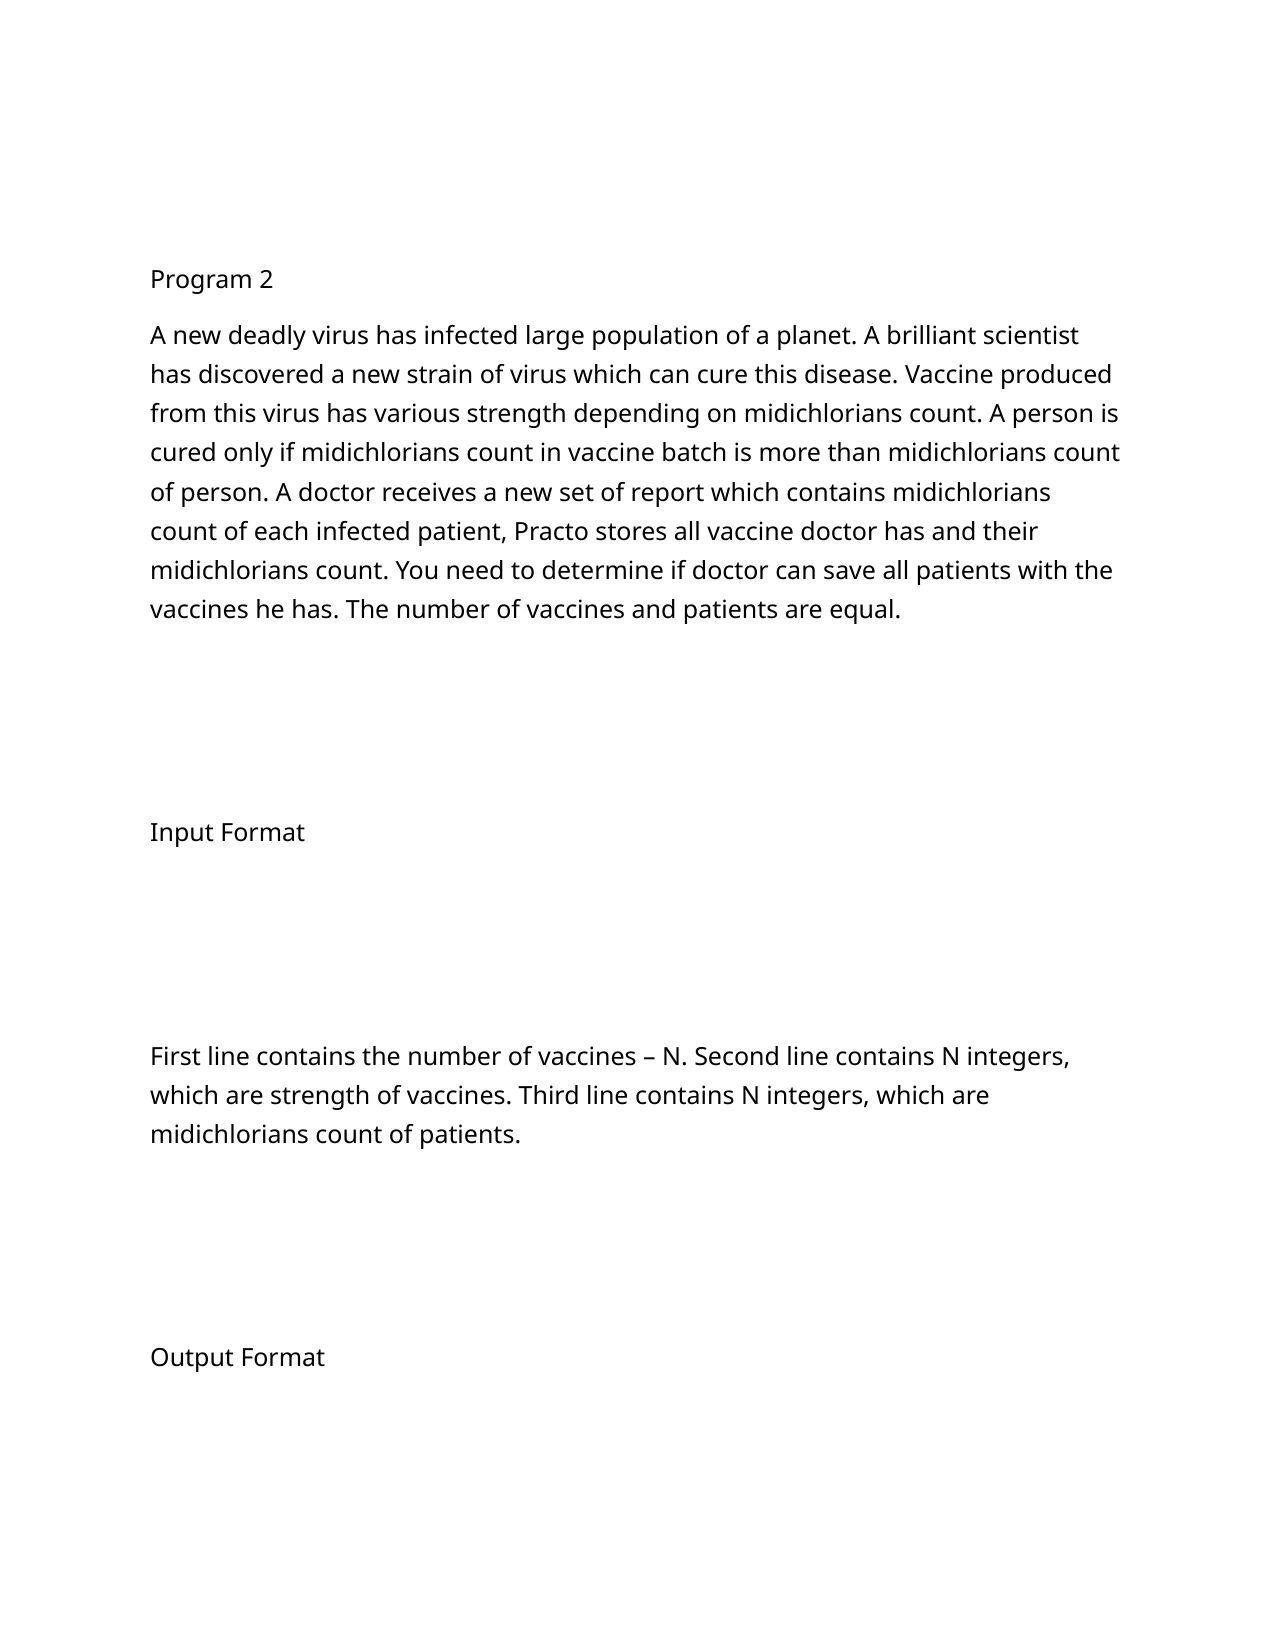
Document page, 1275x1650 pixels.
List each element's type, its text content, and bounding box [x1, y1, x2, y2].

text Input Format [150, 815, 1125, 849]
text A new deadly virus has infected large population of a planet. A brilliant scientist has discovered a new strain of virus which can cure this disease. Vaccine produced from this virus has various strength depending on midichlorians count. A person is cured only if midichlorians count in vaccine batch is more than midichlorians count of person. A doctor receives a new set of report which contains midichlorians count of each infected patient, Practo stores all vaccine doctor has and their midichlorians count. You need to determine if doctor can save all patients with the vaccines he has. The number of vaccines and patients are equal. [150, 317, 1125, 626]
text Output Format [150, 1340, 1125, 1374]
text First line contains the number of vaccines – N. Second line contains N integers, which are strength of vaccines. Third line contains N integers, which are midichlorians count of patients. [150, 1038, 1125, 1151]
text Program 2 [150, 262, 1125, 296]
